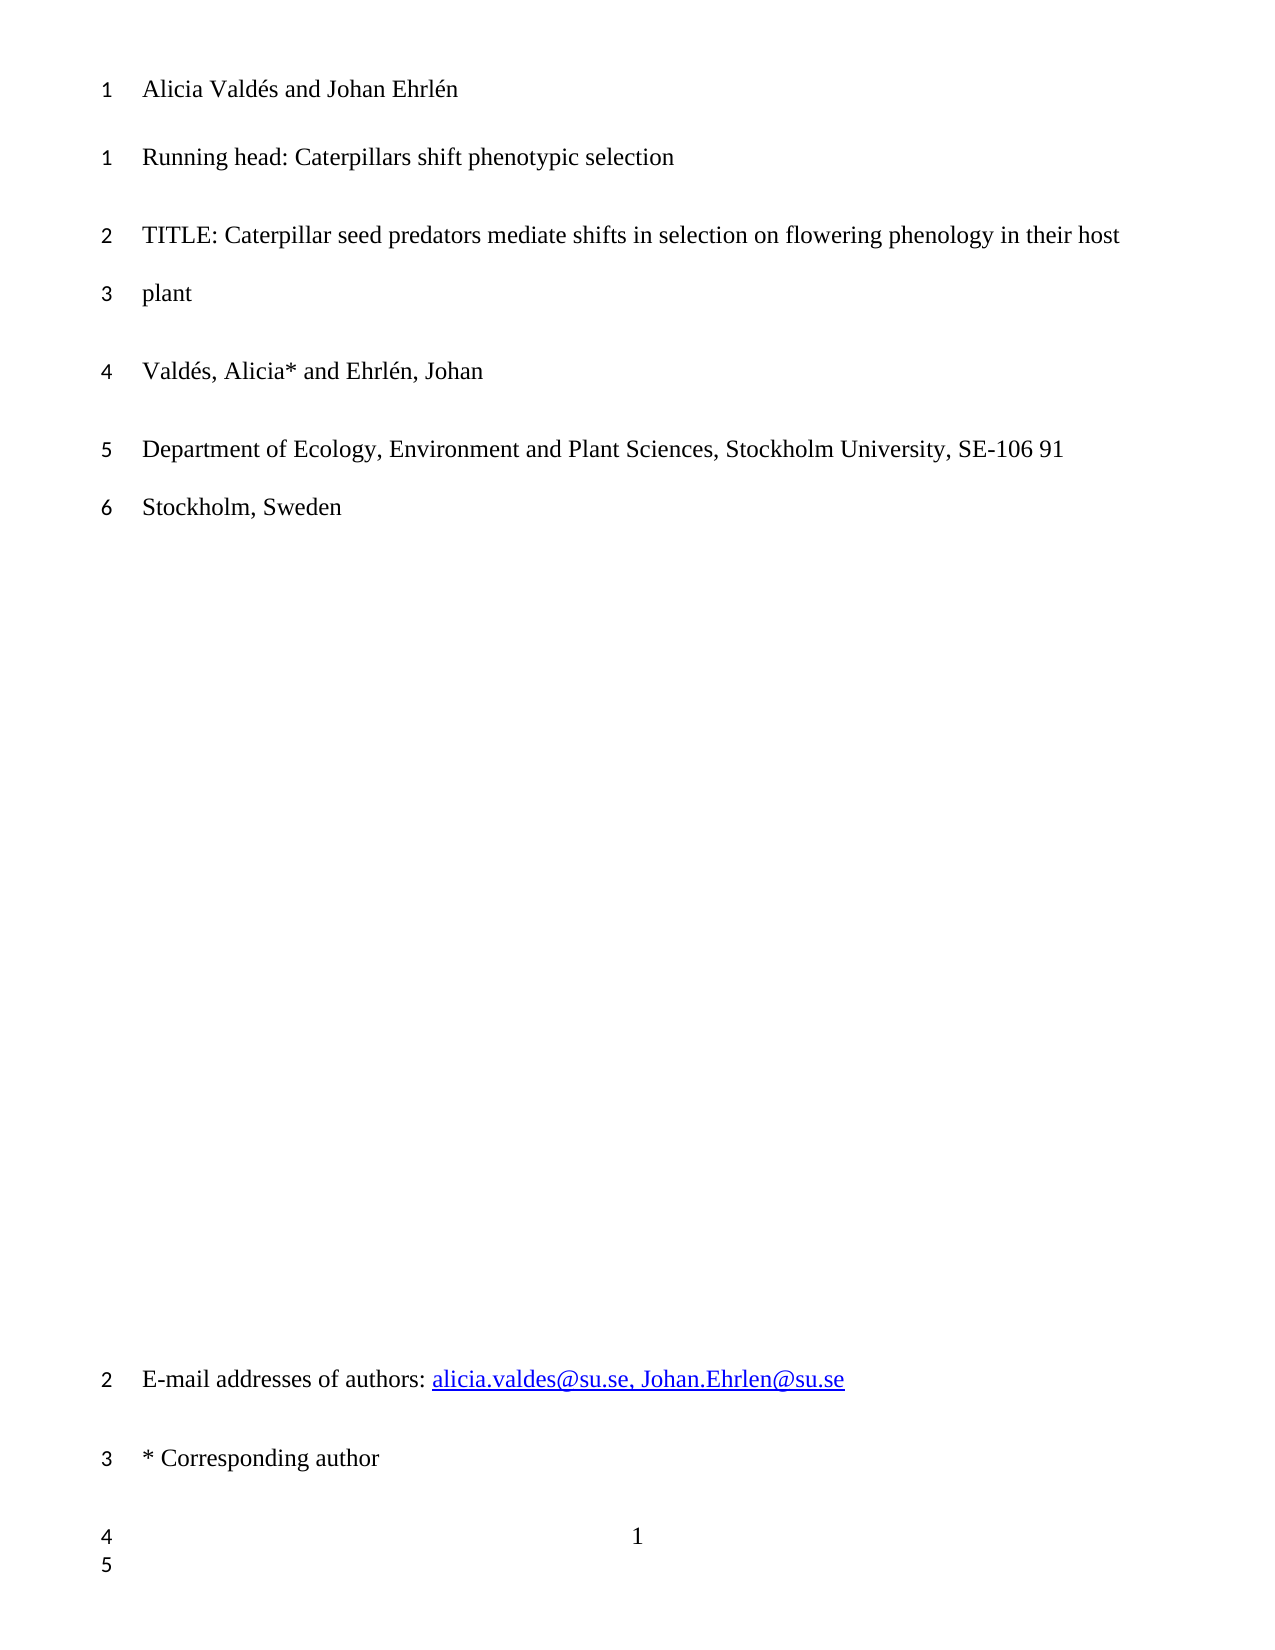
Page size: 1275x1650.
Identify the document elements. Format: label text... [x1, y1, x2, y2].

text TITLE: Caterpillar seed predators mediate shifts in selection on flowering phenology in their host plant [142, 220, 1133, 306]
text Department of Ecology, Environment and Plant Sciences, Stockholm University, SE-106 91 Stockholm, Sweden [142, 434, 1133, 521]
text Valdés, Alicia* and Ehrlén, Johan [142, 356, 1133, 385]
text Running head: Caterpillars shift phenotypic selection [142, 142, 1133, 171]
